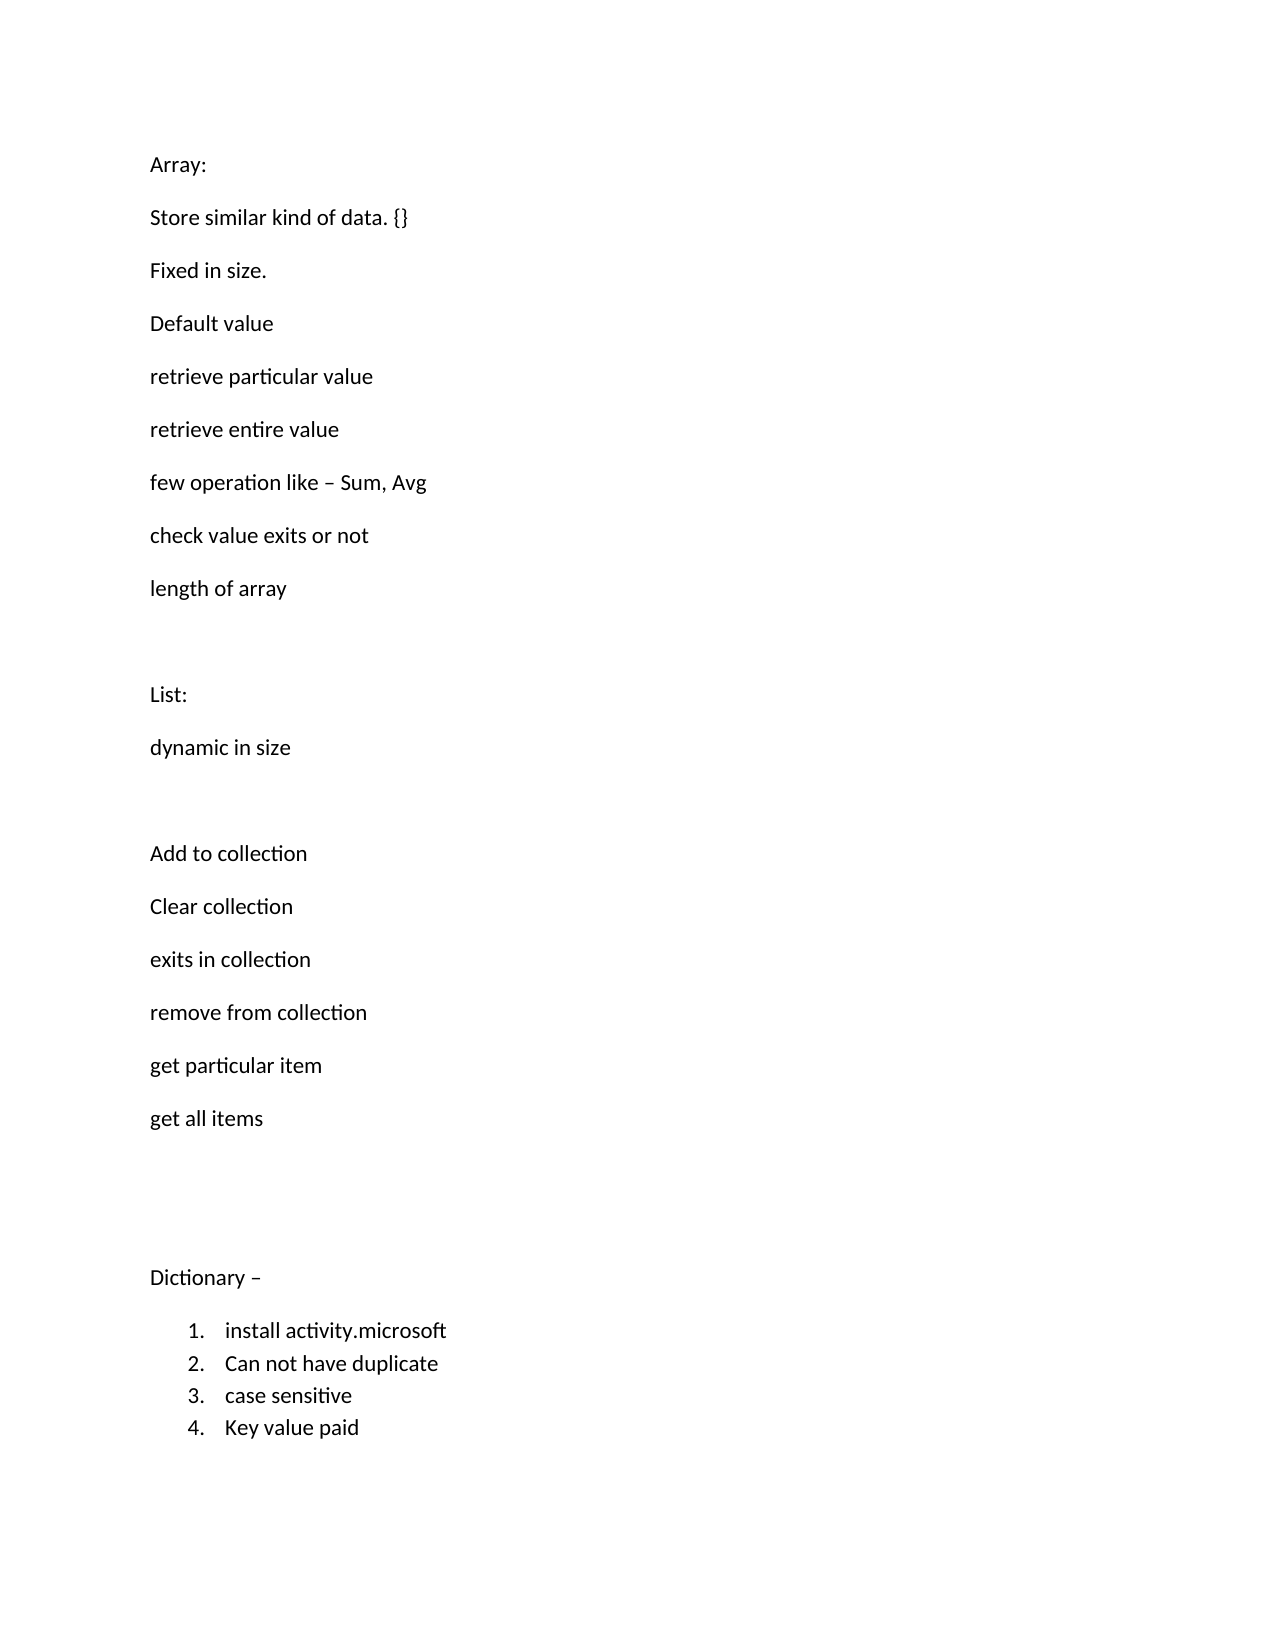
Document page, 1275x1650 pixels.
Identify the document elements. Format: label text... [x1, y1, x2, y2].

text Dictionary – [150, 1263, 1125, 1291]
text Store similar kind of data. {} [150, 203, 1125, 231]
text Default value [150, 309, 1125, 337]
text Add to collection [150, 839, 1125, 867]
text Array: [150, 150, 1125, 178]
list case sensitive [187, 1381, 1125, 1409]
text remove from collection [150, 998, 1125, 1026]
text few operation like – Sum, Avg [150, 468, 1125, 496]
list install activity.microsoft [187, 1316, 1125, 1344]
text check value exits or not [150, 521, 1125, 549]
text List: [150, 680, 1125, 708]
text get all items [150, 1104, 1125, 1132]
text exits in collection [150, 945, 1125, 973]
text retrieve particular value [150, 362, 1125, 390]
text length of array [150, 574, 1125, 602]
list Key value paid [187, 1413, 1125, 1441]
text retrieve entire value [150, 415, 1125, 443]
text dynamic in size [150, 733, 1125, 761]
list Can not have duplicate [187, 1349, 1125, 1377]
text Clear collection [150, 892, 1125, 920]
text get particular item [150, 1051, 1125, 1079]
text Fixed in size. [150, 256, 1125, 284]
